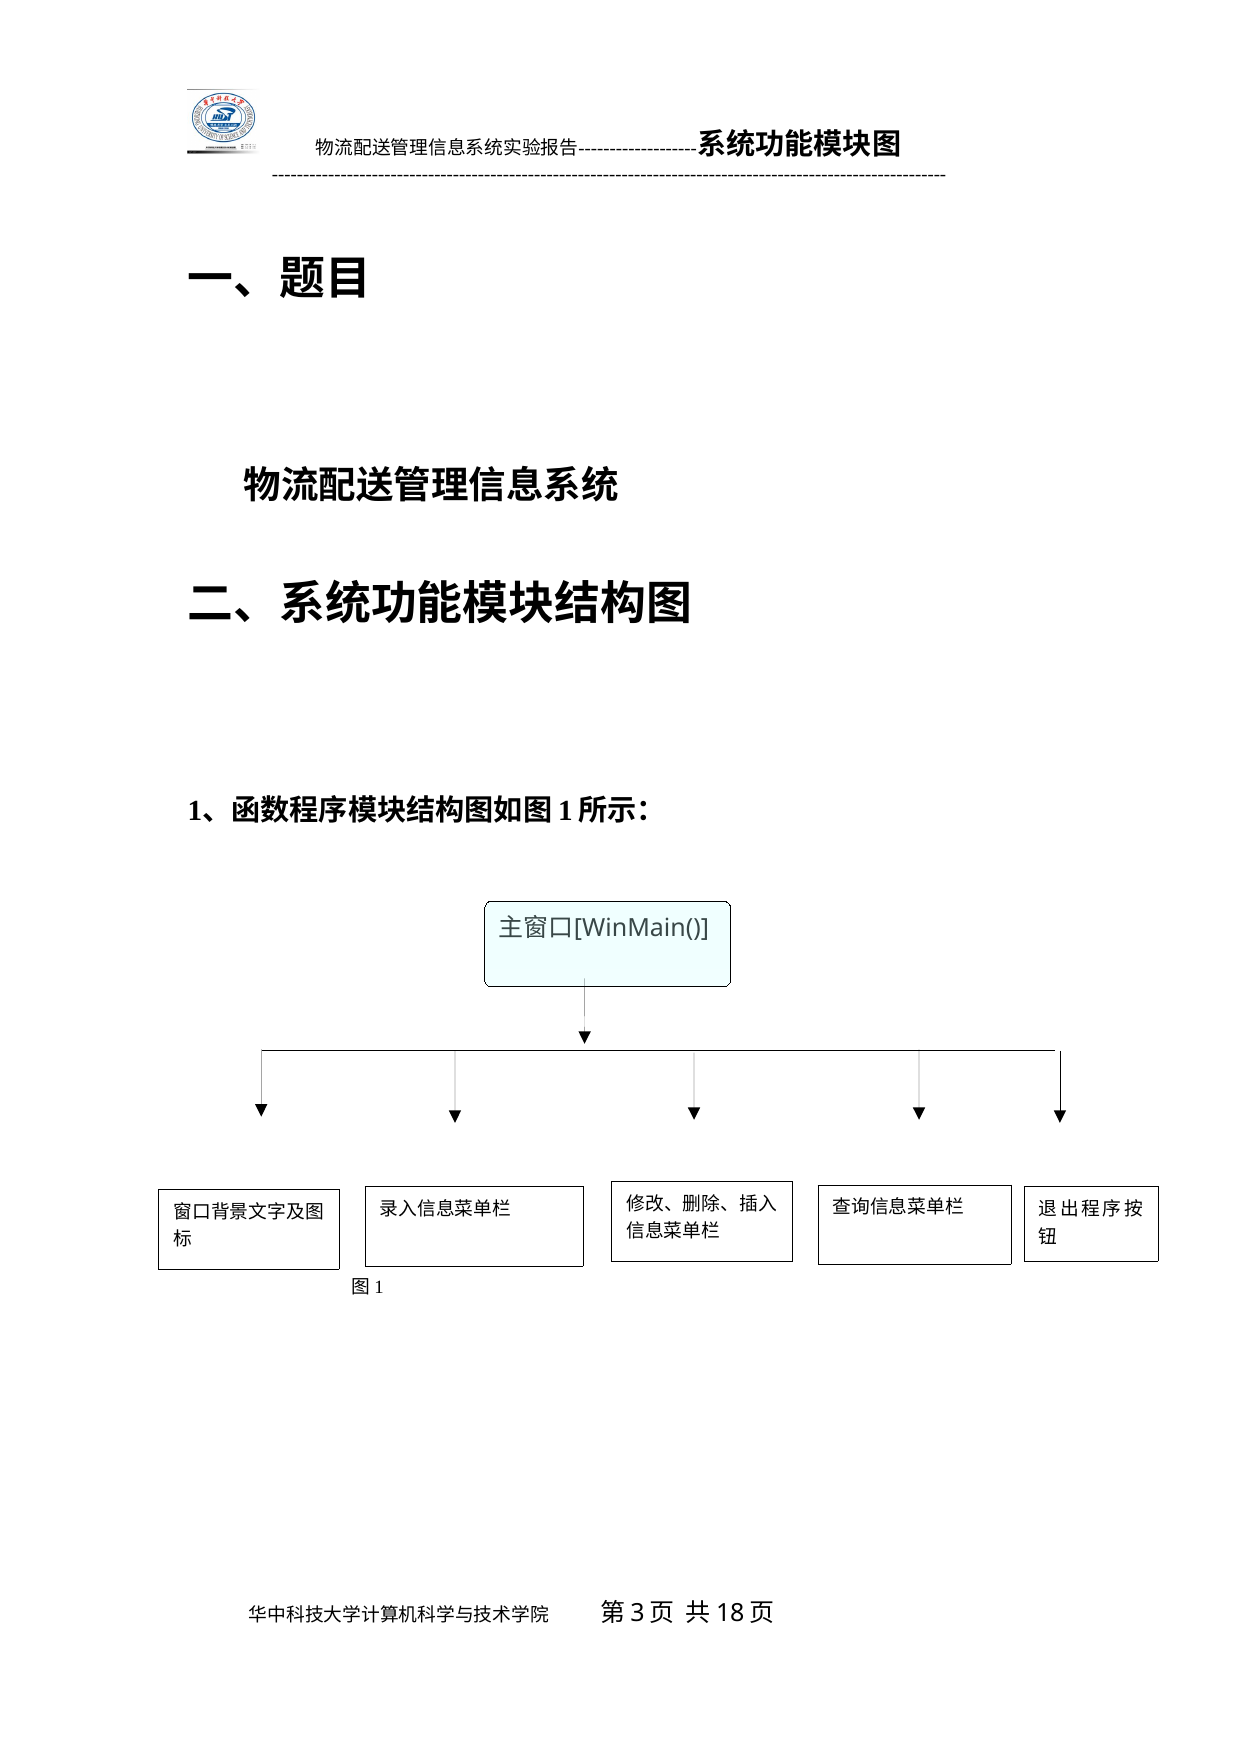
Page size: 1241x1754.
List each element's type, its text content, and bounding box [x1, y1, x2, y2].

picture [187, 88, 260, 155]
subtitle 1、函数程序模块结构图如图1所示： [187, 775, 1053, 840]
text 图1 [187, 1269, 1053, 1301]
subtitle 二、系统功能模块结构图 [187, 551, 1053, 648]
text 物流配送管理信息系统 [187, 450, 1053, 515]
subtitle 一、题目 [187, 225, 1053, 323]
